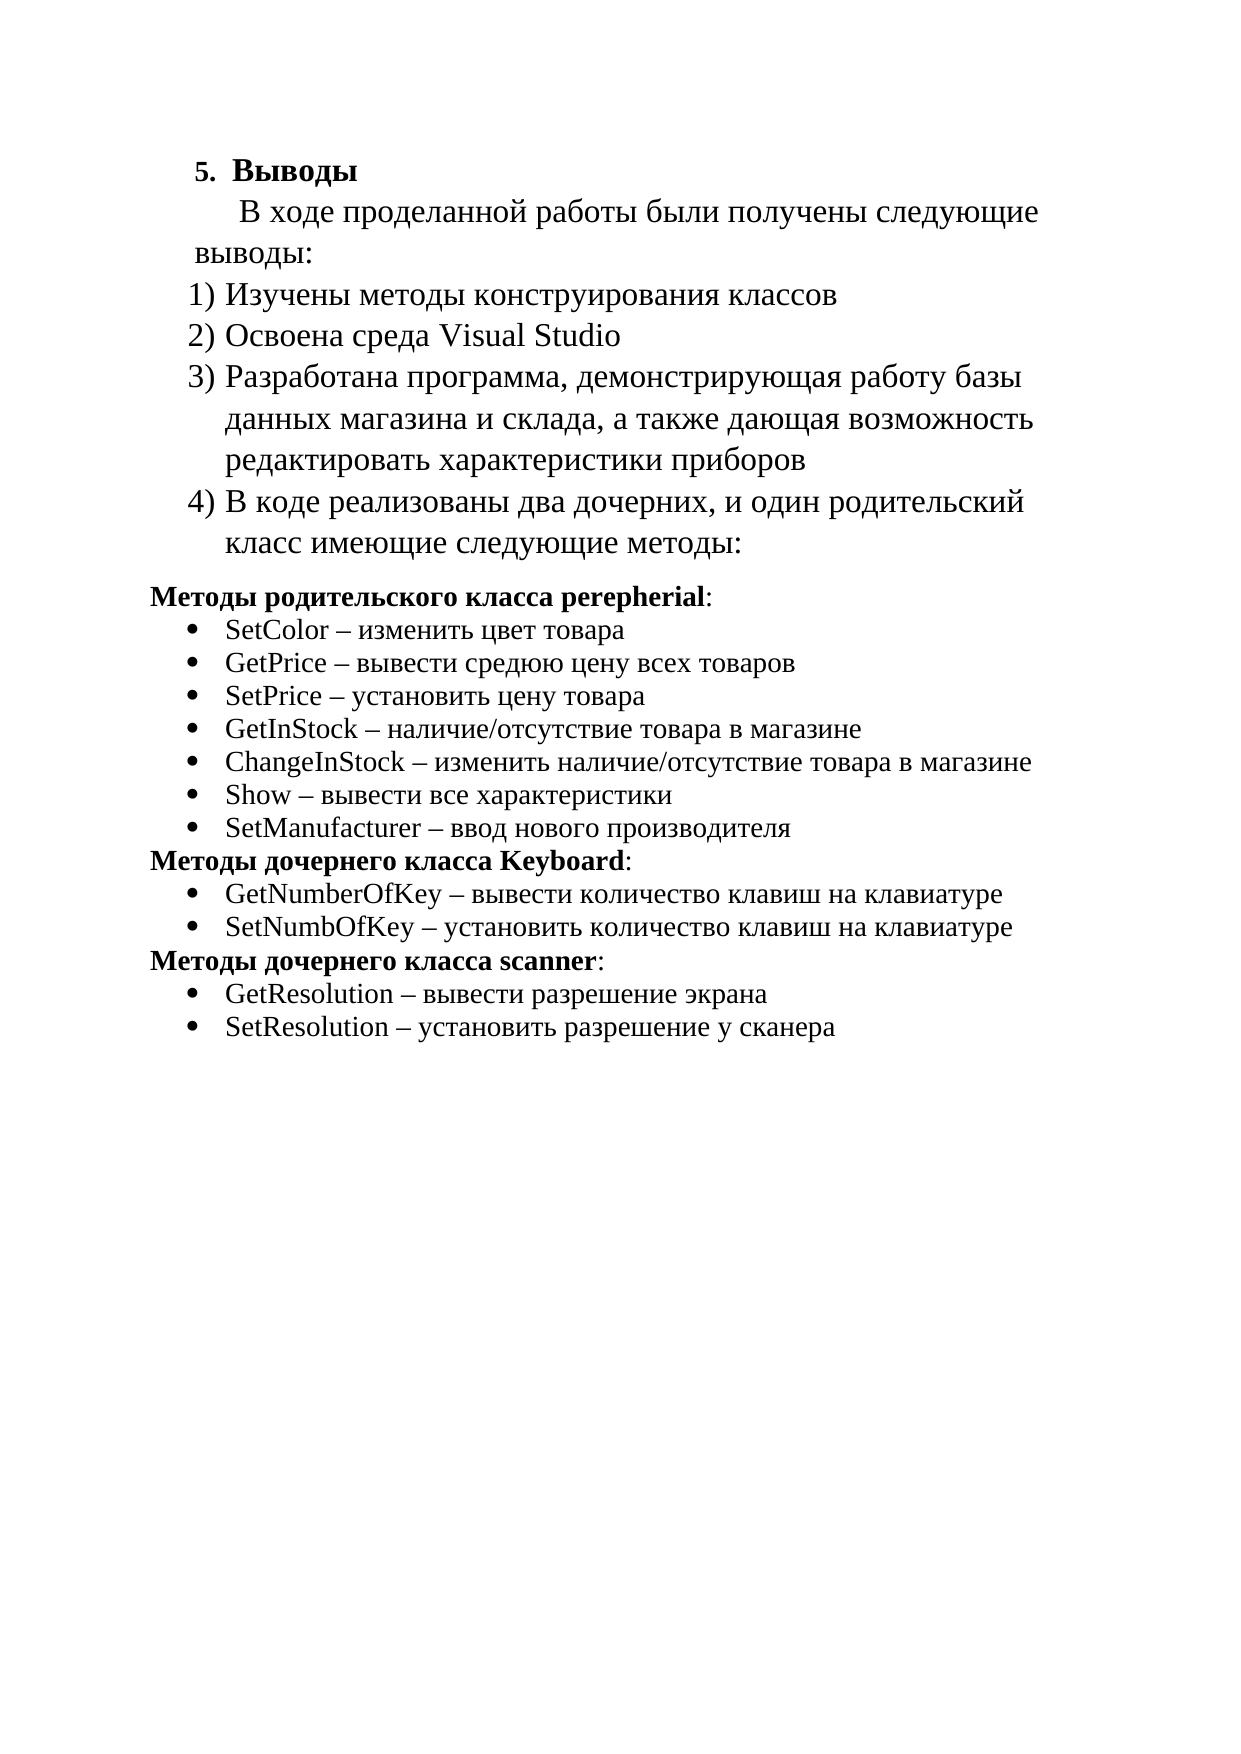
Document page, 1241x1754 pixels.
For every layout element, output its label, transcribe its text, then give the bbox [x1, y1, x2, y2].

list Освоена среда Visual Studio [187, 315, 1078, 354]
list Выводы [194, 150, 1078, 188]
list SetColor – изменить цвет товара [187, 613, 1078, 646]
list GetResolution – вывести разрешение экрана [187, 977, 1078, 1010]
list Show – вывести все характеристики [187, 778, 1078, 811]
list GetNumberOfKey – вывести количество клавиш на клавиатуре [187, 877, 1078, 910]
list В ходе проделанной работы были получены следующие выводы: [194, 191, 1078, 271]
text Методы родительского класса perepherial: [150, 580, 1078, 613]
list SetResolution – установить разрешение у сканера [187, 1010, 1078, 1043]
text Методы дочернего класса Keyboard: [150, 844, 1078, 877]
list SetManufacturer – ввод нового производителя [187, 811, 1078, 844]
list ChangeInStock – изменить наличие/отсутствие товара в магазине [187, 745, 1078, 778]
list GetPrice – вывести средюю цену всех товаров [187, 646, 1078, 679]
list SetPrice – установить цену товара [187, 679, 1078, 712]
list В коде реализованы два дочерних, и один родительский класс имеющие следующие методы: [187, 481, 1078, 561]
list GetInStock – наличие/отсутствие товара в магазине [187, 712, 1078, 745]
list Разработана программа, демонстрирующая работу базы данных магазина и склада, а также дающая возможность редактировать характеристики приборов [187, 357, 1078, 478]
text Методы дочернего класса scanner: [150, 944, 1078, 977]
list SetNumbOfKey – установить количество клавиш на клавиатуре [187, 910, 1078, 943]
list Изучены методы конструирования классов [187, 274, 1078, 312]
